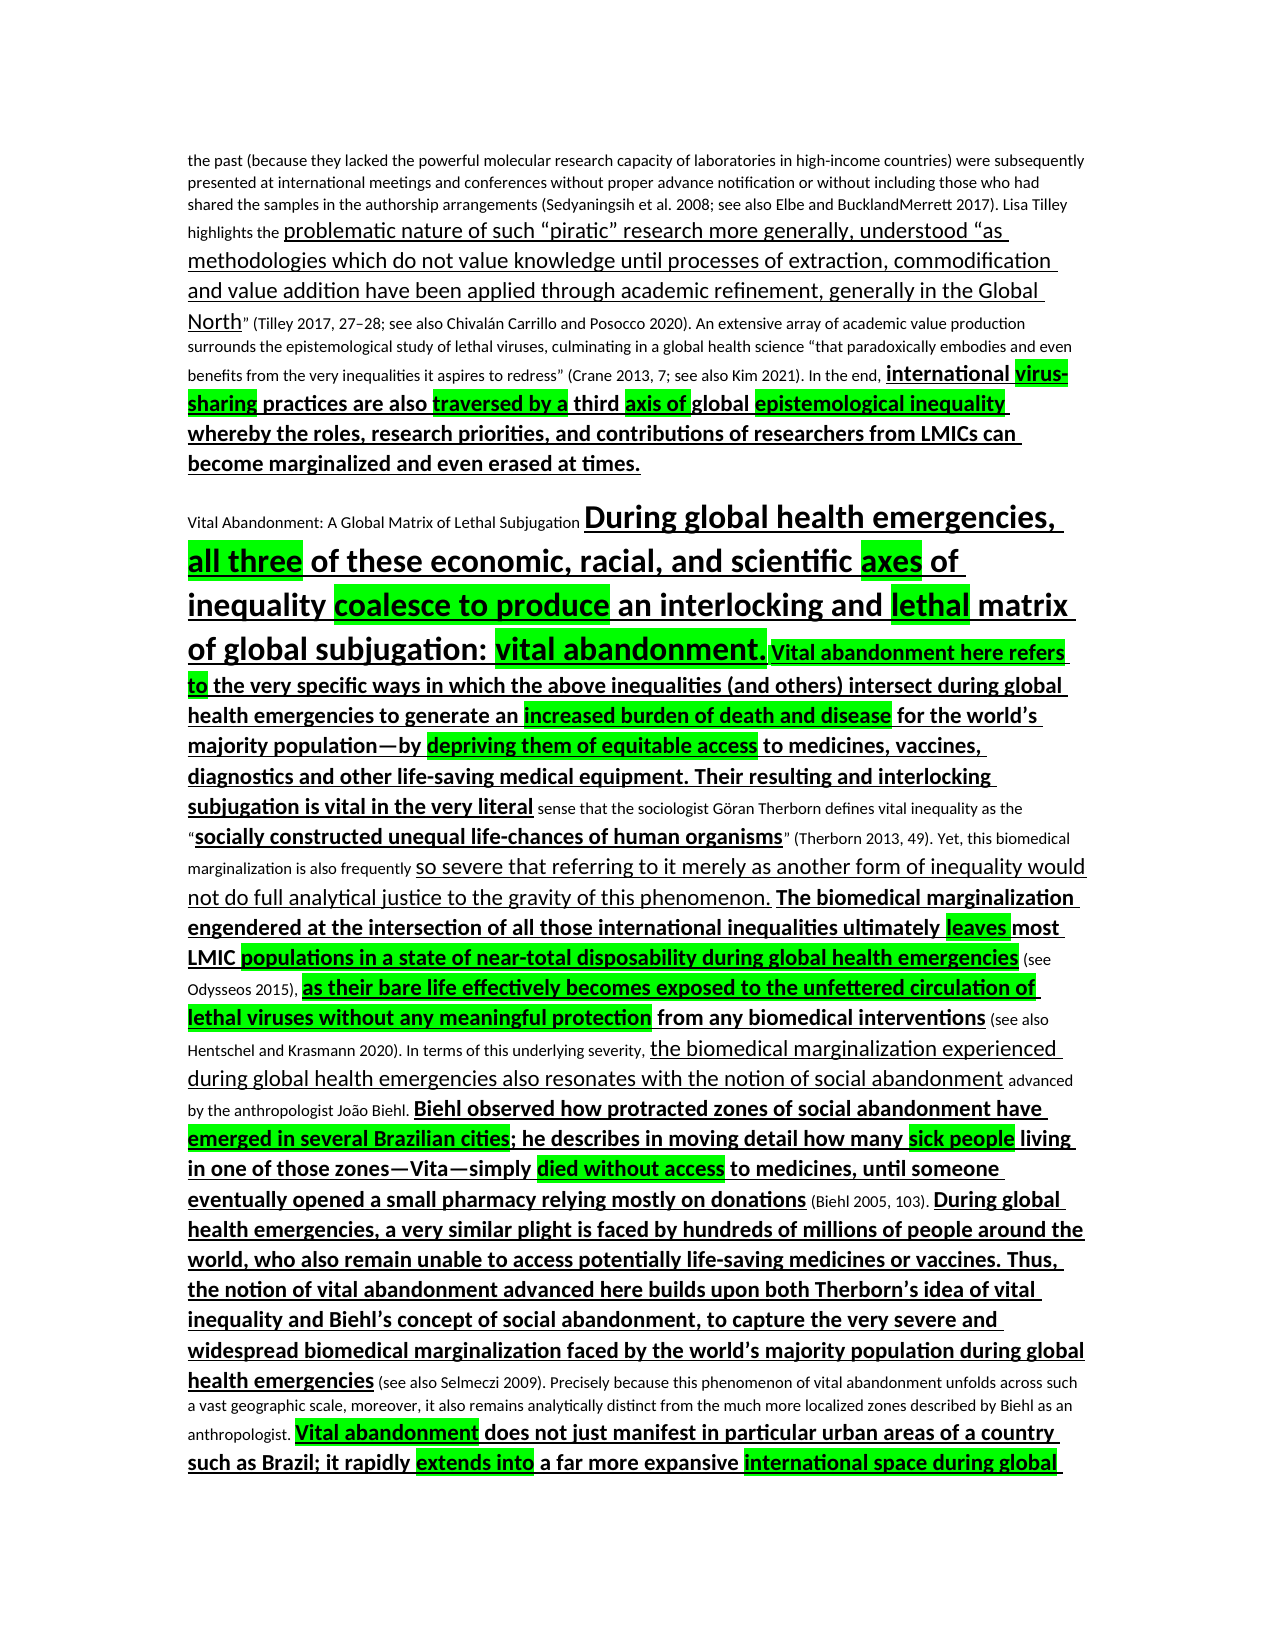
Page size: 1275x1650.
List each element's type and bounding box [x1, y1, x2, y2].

text [187, 496, 1087, 1476]
text [187, 150, 1087, 478]
